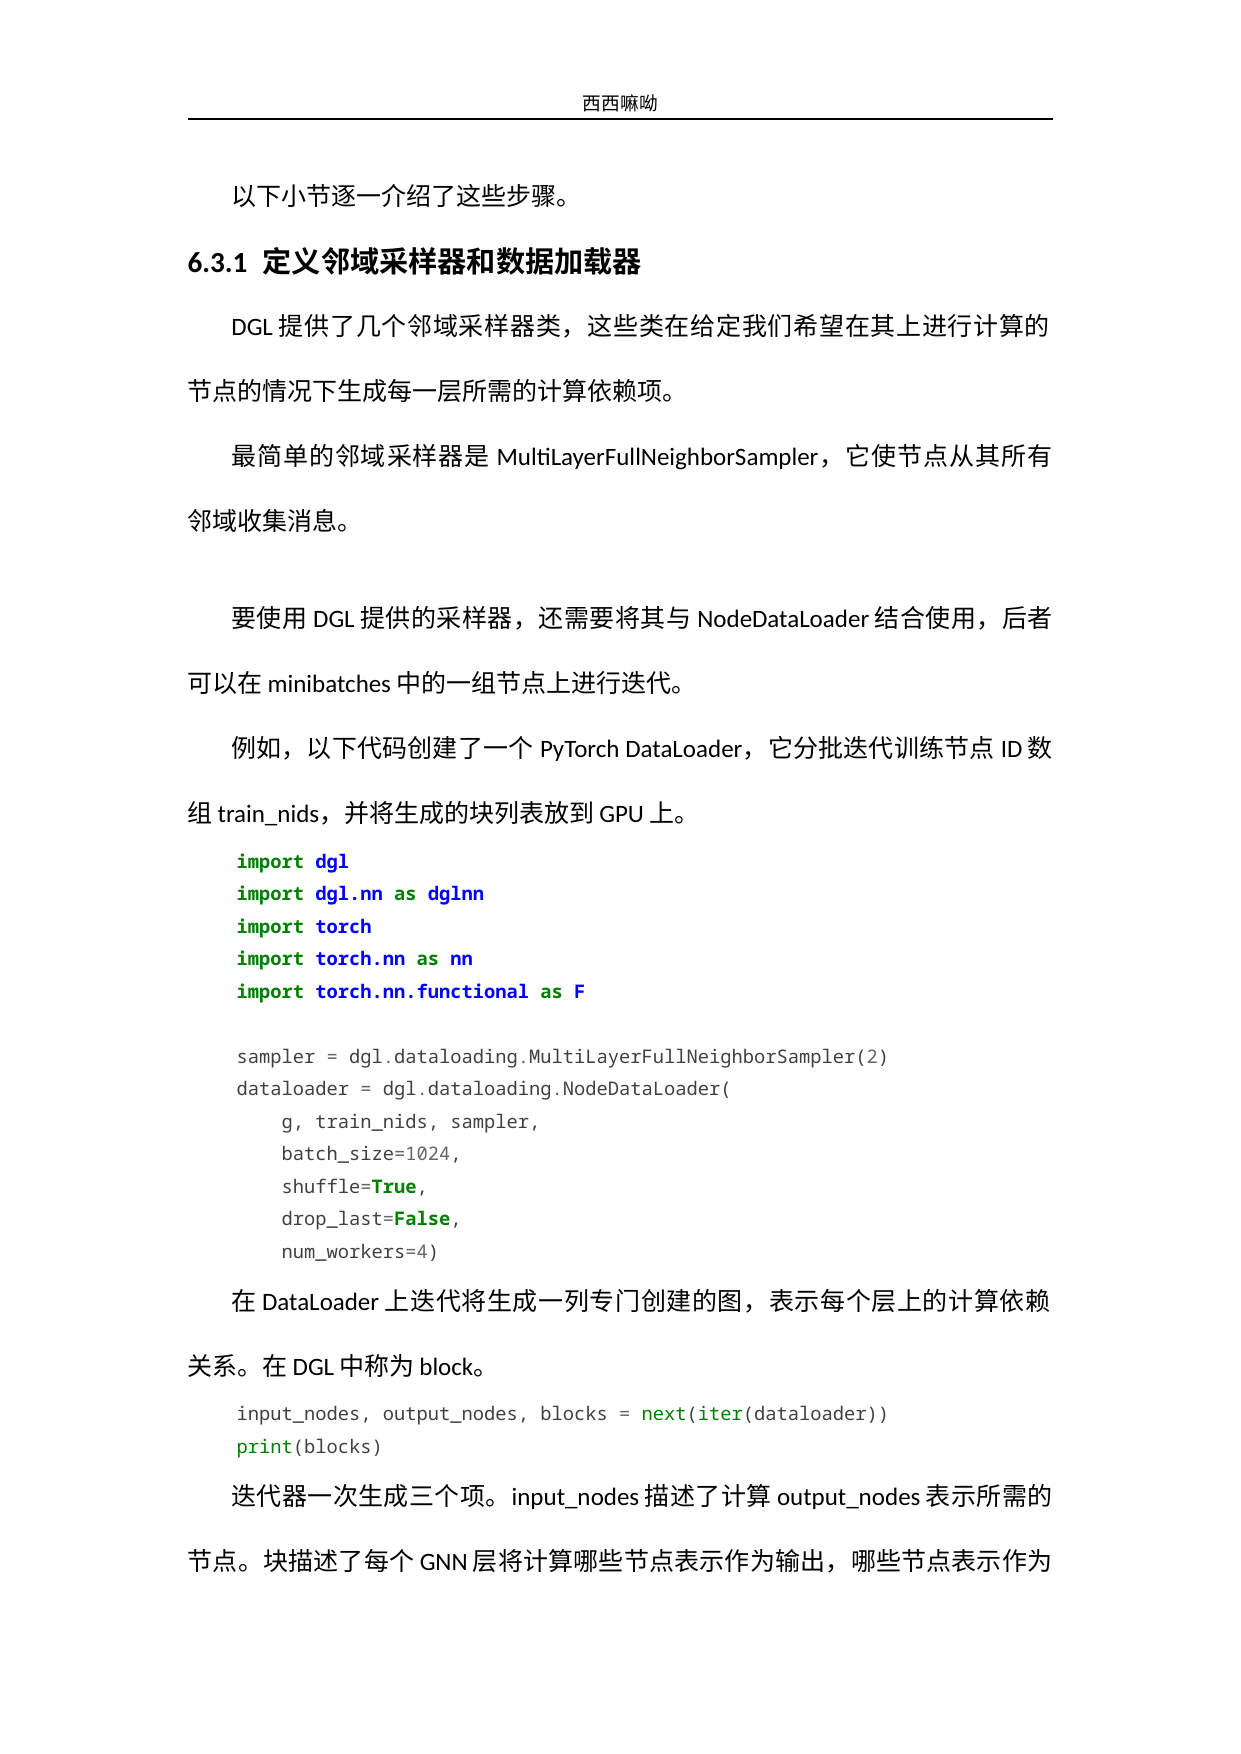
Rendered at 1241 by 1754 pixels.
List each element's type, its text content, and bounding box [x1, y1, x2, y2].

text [187, 1462, 1053, 1592]
table_header input_nodes, output_nodes, blocks = next(iter(dataloader)) print(blocks) [188, 1397, 1044, 1462]
text DGL提供了几个邻域采样器类，这些类在给定我们希望在其上进行计算的节点的情况下生成每一层所需的计算依赖项。 [187, 292, 1053, 422]
table_header import dgl import dgl.nn as dglnn import torch import torch.nn as nn import torch.nn.functional as F sampler = dgl.dataloading.MultiLayerFullNeighborSampler(2) dataloader = dgl.dataloading.NodeDataLoader( g, train_nids, sampler, batch_size=1024, shuffle=True, drop_last=False, num_workers=4) [188, 845, 1044, 1267]
text 以下小节逐一介绍了这些步骤。 [187, 162, 1053, 227]
text 例如，以下代码创建了一个PyTorch DataLoader，它分批迭代训练节点ID数组train_nids，并将生成的块列表放到GPU上。 [187, 714, 1053, 844]
subtitle 定义邻域采样器和数据加载器 [187, 227, 1053, 292]
text 要使用DGL提供的采样器，还需要将其与NodeDataLoader结合使用，后者可以在minibatches中的一组节点上进行迭代。 [187, 584, 1053, 714]
text 最简单的邻域采样器是MultiLayerFullNeighborSampler，它使节点从其所有邻域收集消息。 [187, 422, 1053, 552]
text 在DataLoader上迭代将生成一列专门创建的图，表示每个层上的计算依赖关系。在DGL中称为block。 [187, 1267, 1053, 1397]
